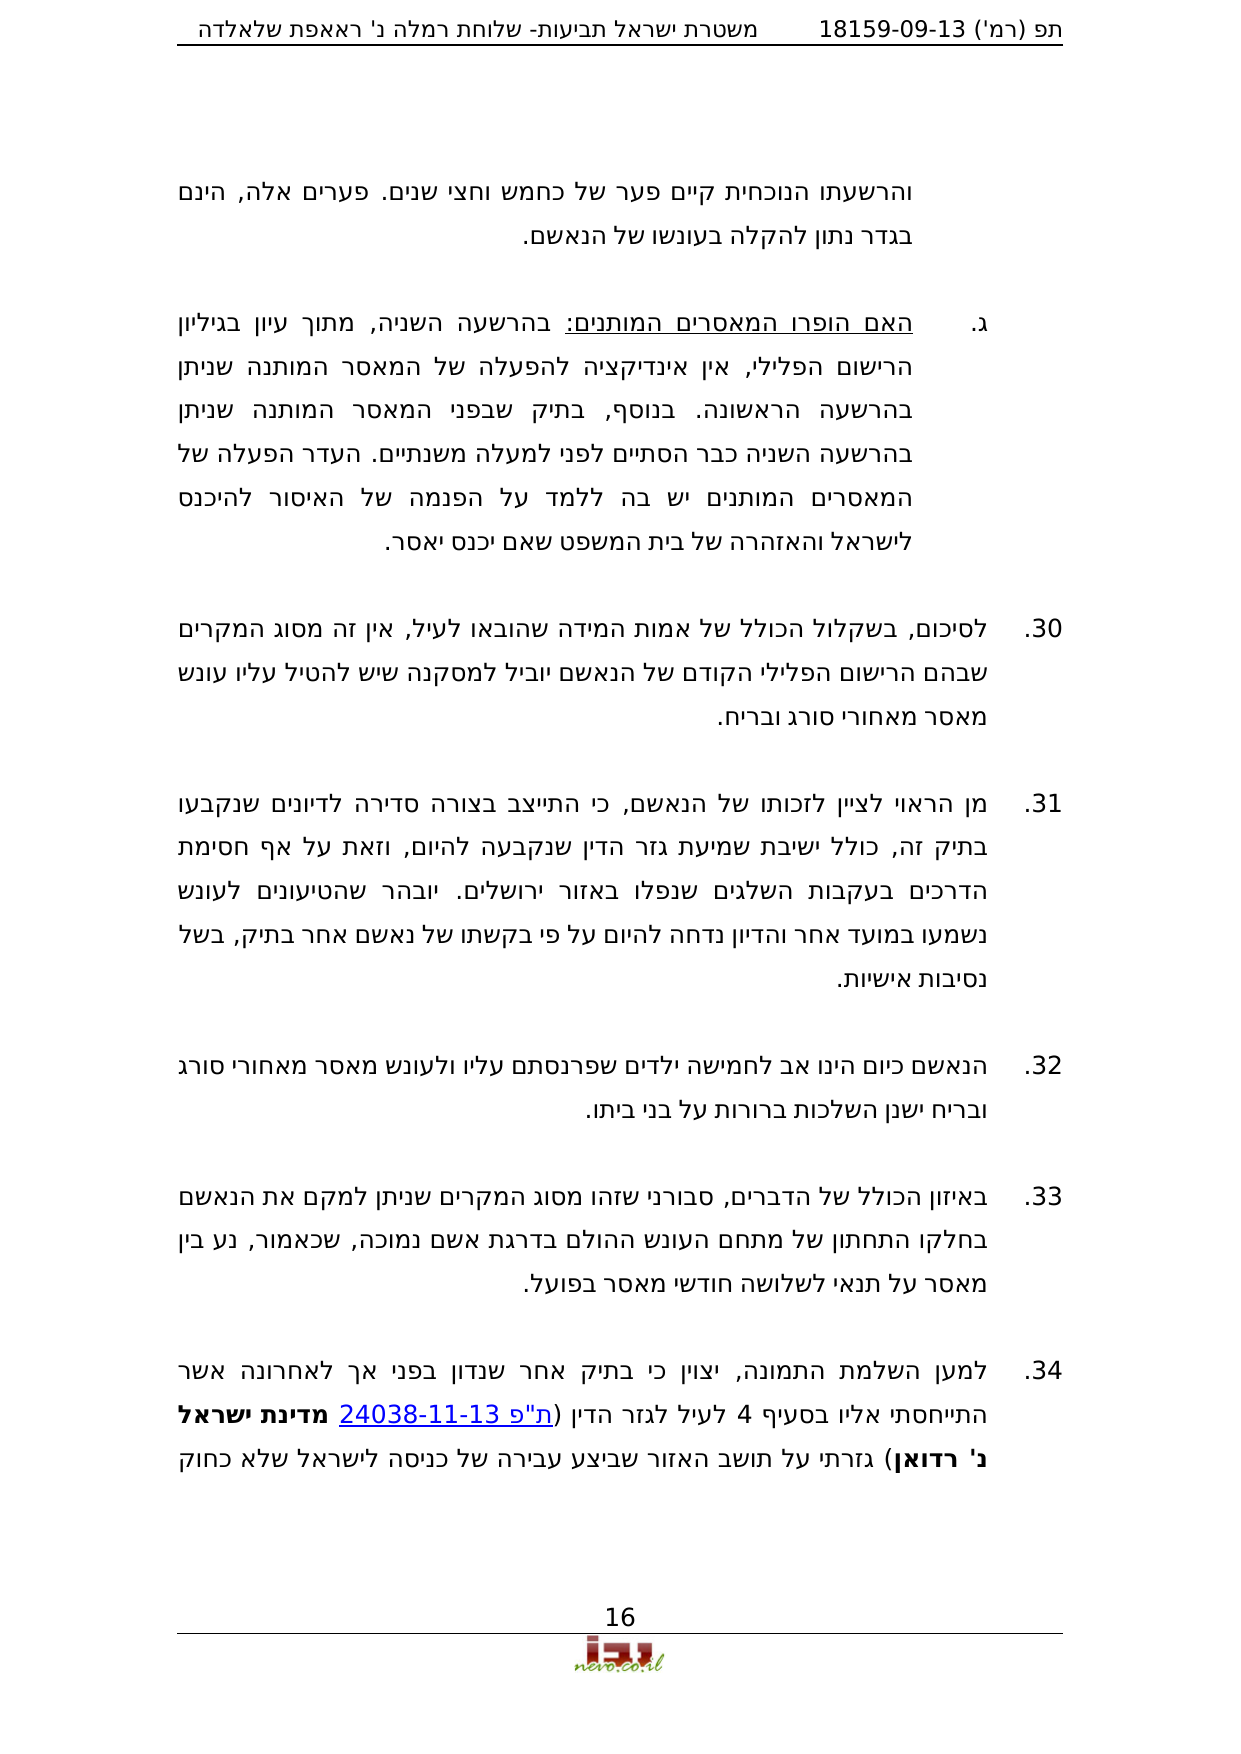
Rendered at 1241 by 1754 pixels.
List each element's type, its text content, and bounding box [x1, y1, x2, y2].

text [177, 1356, 1063, 1473]
text 31. מן הראוי לציין לזכותו של הנאשם, כי התייצב בצורה סדירה לדיונים שנקבעו בתיק זה, כולל ישיבת שמיעת גזר הדין שנקבעה להיום, וזאת על אף חסימת הדרכים בעקבות השלגים שנפלו באזור ירושלים. יובהר שהטיעונים לעונש נשמעו במועד אחר והדיון נדחה להיום על פי בקשתו של נאשם אחר בתיק, בשל נסיבות אישיות. [177, 789, 1063, 993]
text 32. הנאשם כיום הינו אב לחמישה ילדים שפרנסתם עליו ולעונש מאסר מאחורי סורג ובריח ישנן השלכות ברורות על בני ביתו. [177, 1051, 1063, 1124]
picture [574, 1635, 666, 1673]
text ג. האם הופרו המאסרים המותנים: בהרשעה השניה, מתוך עיון בגיליון הרישום הפלילי, אין אינדיקציה להפעלה של המאסר המותנה שניתן בהרשעה הראשונה. בנוסף, בתיק שבפני המאסר המותנה שניתן בהרשעה השניה כבר הסתיים לפני למעלה משנתיים. העדר הפעלה של המאסרים המותנים יש בה ללמד על הפנמה של האיסור להיכנס לישראל והאזהרה של בית המשפט שאם יכנס יאסר. [177, 308, 988, 556]
text 33. באיזון הכולל של הדברים, סבורני שזהו מסוג המקרים שניתן למקם את הנאשם בחלקו התחתון של מתחם העונש ההולם בדרגת אשם נמוכה, שכאמור, נע בין מאסר על תנאי לשלושה חודשי מאסר בפועל. [177, 1182, 1063, 1299]
text 30. לסיכום, בשקלול הכולל של אמות המידה שהובאו לעיל, אין זה מסוג המקרים שבהם הרישום הפלילי הקודם של הנאשם יוביל למסקנה שיש להטיל עליו עונש מאסר מאחורי סורג ובריח. [177, 614, 1063, 731]
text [177, 177, 988, 250]
